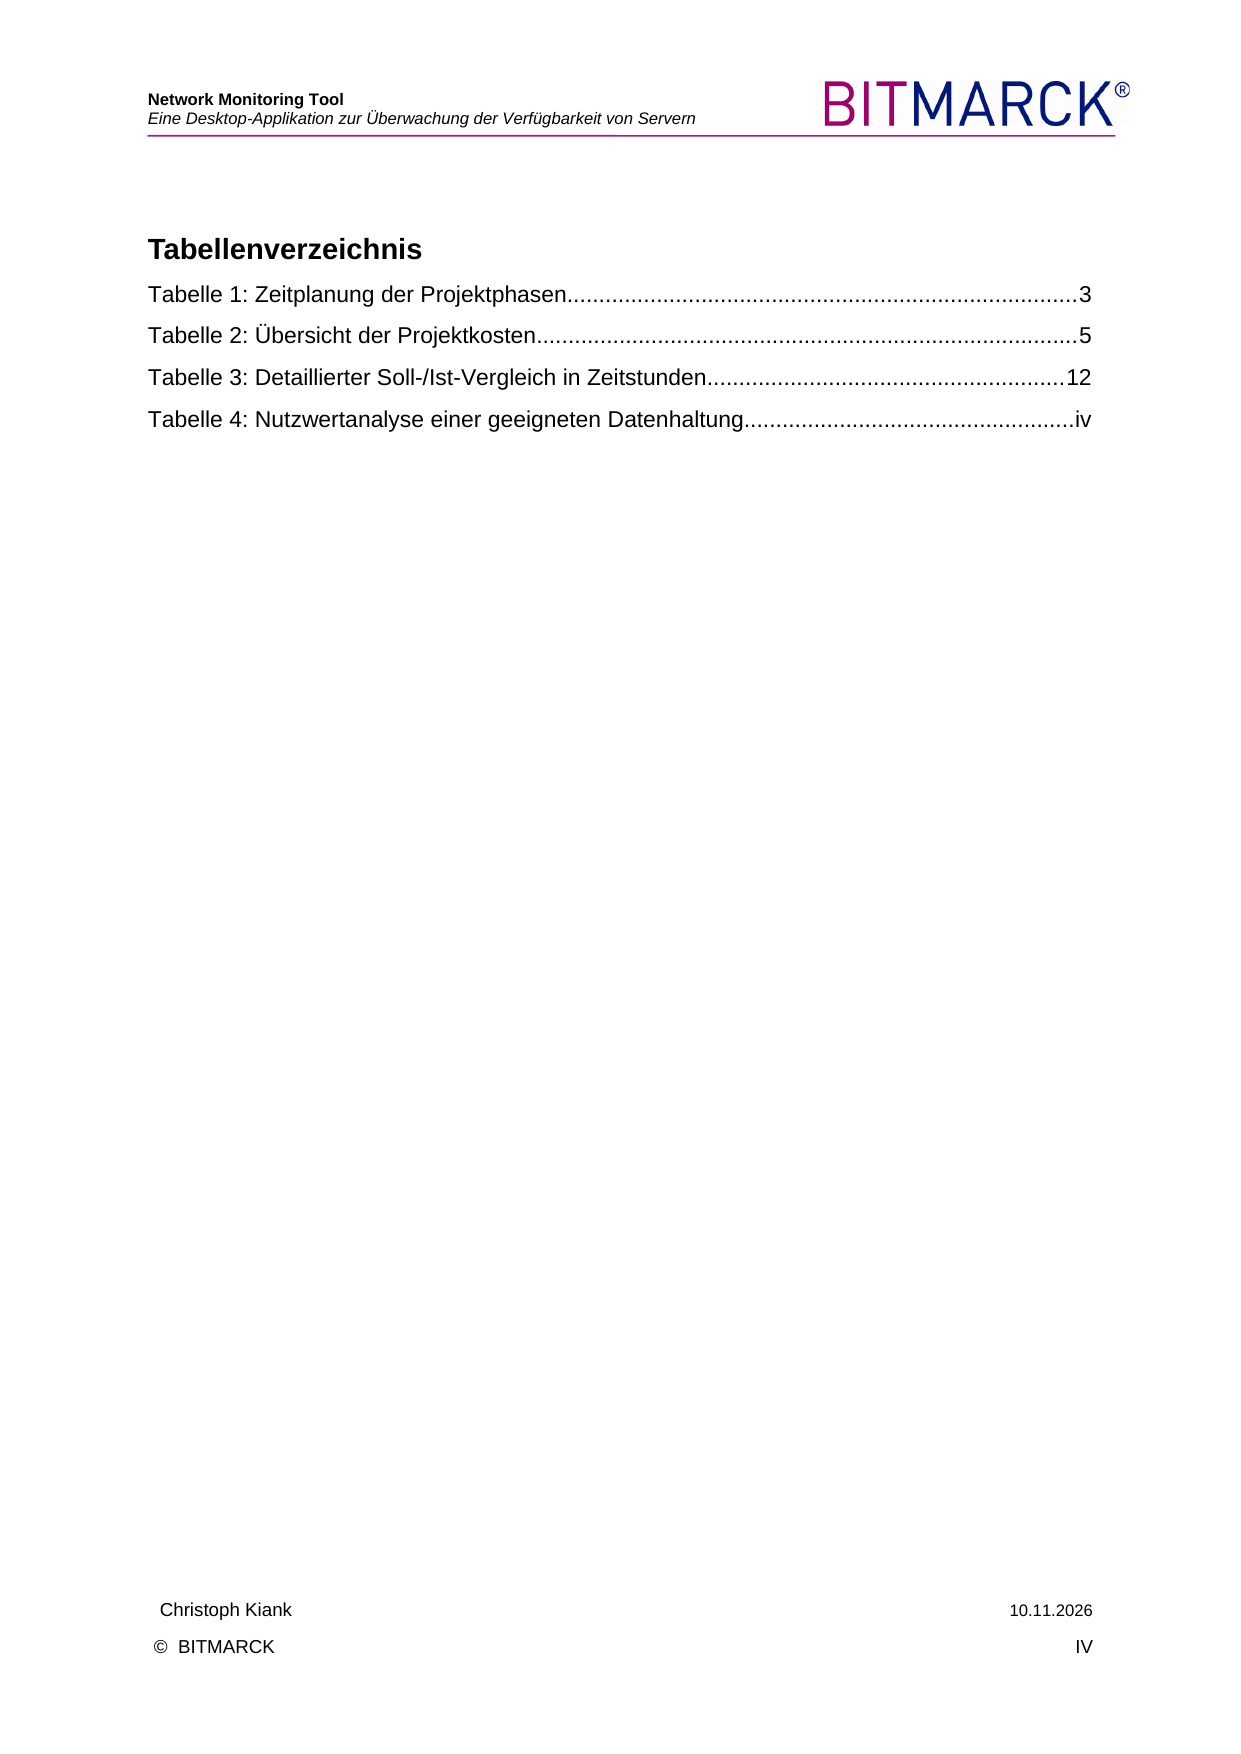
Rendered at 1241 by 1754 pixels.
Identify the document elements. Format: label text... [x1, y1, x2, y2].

text Tabelle 3: Detaillierter Soll-/Ist-Vergleich in Zeitstunden 12 [148, 361, 1092, 390]
text Tabelle 4: Nutzwertanalyse einer geeigneten Datenhaltung iv [148, 403, 1092, 432]
text Tabelle 1: Zeitplanung der Projektphasen 3 [148, 278, 1092, 307]
picture [824, 81, 1130, 126]
list Tabellenverzeichnis [148, 232, 1092, 265]
text Tabelle 2: Übersicht der Projektkosten 5 [148, 319, 1092, 349]
